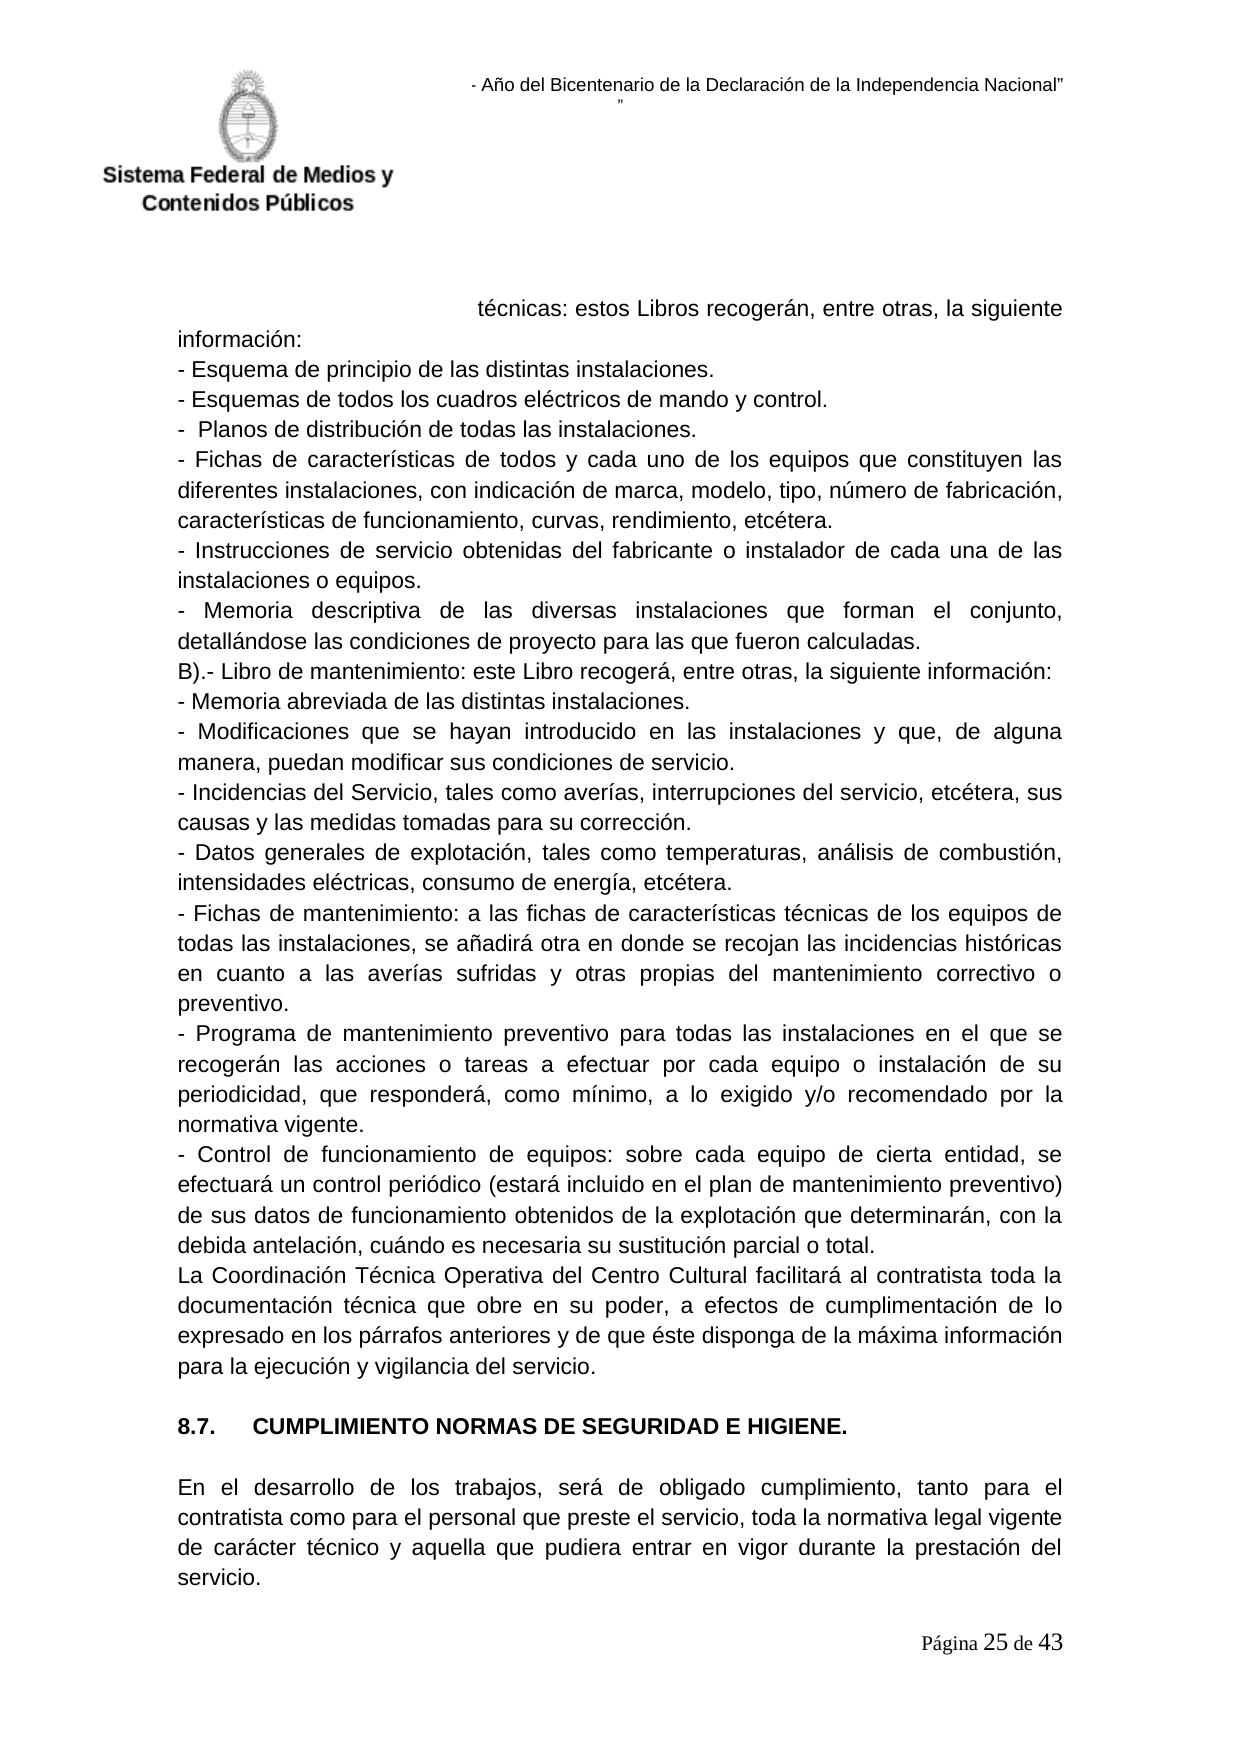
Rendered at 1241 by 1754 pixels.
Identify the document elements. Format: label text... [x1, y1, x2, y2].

text - Datos generales de explotación, tales como temperaturas, análisis de combustión, intensidades eléctricas, consumo de energía, etcétera. [177, 839, 1063, 896]
text - Control de funcionamiento de equipos: sobre cada equipo de cierta entidad, se efectuará un control periódico (estará incluido en el plan de mantenimiento preventivo) de sus datos de funcionamiento obtenidos de la explotación que determinarán, con la debida antelación, cuándo es necesaria su sustitución parcial o total. [177, 1141, 1063, 1258]
text La Coordinación Técnica Operativa del Centro Cultural facilitará al contratista toda la documentación técnica que obre en su poder, a efectos de cumplimentación de lo expresado en los párrafos anteriores y de que éste disponga de la máxima información para la ejecución y vigilancia del servicio. [177, 1262, 1063, 1379]
text - Esquema de principio de las distintas instalaciones. [177, 356, 1063, 382]
text - Fichas de mantenimiento: a las fichas de características técnicas de los equipos de todas las instalaciones, se añadirá otra en donde se recojan las incidencias históricas en cuanto a las averías sufridas y otras propias del mantenimiento correctivo o preventivo. [177, 899, 1063, 1016]
text - Modificaciones que se hayan introducido en las instalaciones y que, de alguna manera, puedan modificar sus condiciones de servicio. [177, 718, 1063, 775]
text - Planos de distribución de todas las instalaciones. [177, 416, 1063, 442]
text - Incidencias del Servicio, tales como averías, interrupciones del servicio, etcétera, sus causas y las medidas tomadas para su corrección. [177, 779, 1063, 835]
text - Memoria abreviada de las distintas instalaciones. [177, 688, 1063, 714]
text - Memoria descriptiva de las diversas instalaciones que forman el conjunto, detallándose las condiciones de proyecto para las que fueron calculadas. [177, 597, 1063, 654]
text B).- Libro de mantenimiento: este Libro recogerá, entre otras, la siguiente información: [177, 658, 1063, 684]
text A).- Libros de características técnicas: estos Libros recogerán, entre otras, la siguiente información: [177, 295, 1063, 352]
text - Fichas de características de todos y cada uno de los equipos que constituyen las diferentes instalaciones, con indicación de marca, modelo, tipo, número de fabricación, características de funcionamiento, curvas, rendimiento, etcétera. [177, 446, 1063, 533]
list CUMPLIMIENTO NORMAS DE SEGURIDAD E HIGIENE. [177, 1413, 1063, 1439]
text En el desarrollo de los trabajos, será de obligado cumplimiento, tanto para el contratista como para el personal que preste el servicio, toda la normativa legal vigente de carácter técnico y aquella que pudiera entrar en vigor durante la prestación del servicio. [177, 1473, 1063, 1590]
text - Esquemas de todos los cuadros eléctricos de mando y control. [177, 386, 1063, 412]
text - Instrucciones de servicio obtenidas del fabricante o instalador de cada una de las instalaciones o equipos. [177, 537, 1063, 593]
text - Programa de mantenimiento preventivo para todas las instalaciones en el que se recogerán las acciones o tareas a efectuar por cada equipo o instalación de su periodicidad, que responderá, como mínimo, a lo exigido y/o recomendado por la normativa vigente. [177, 1020, 1063, 1137]
